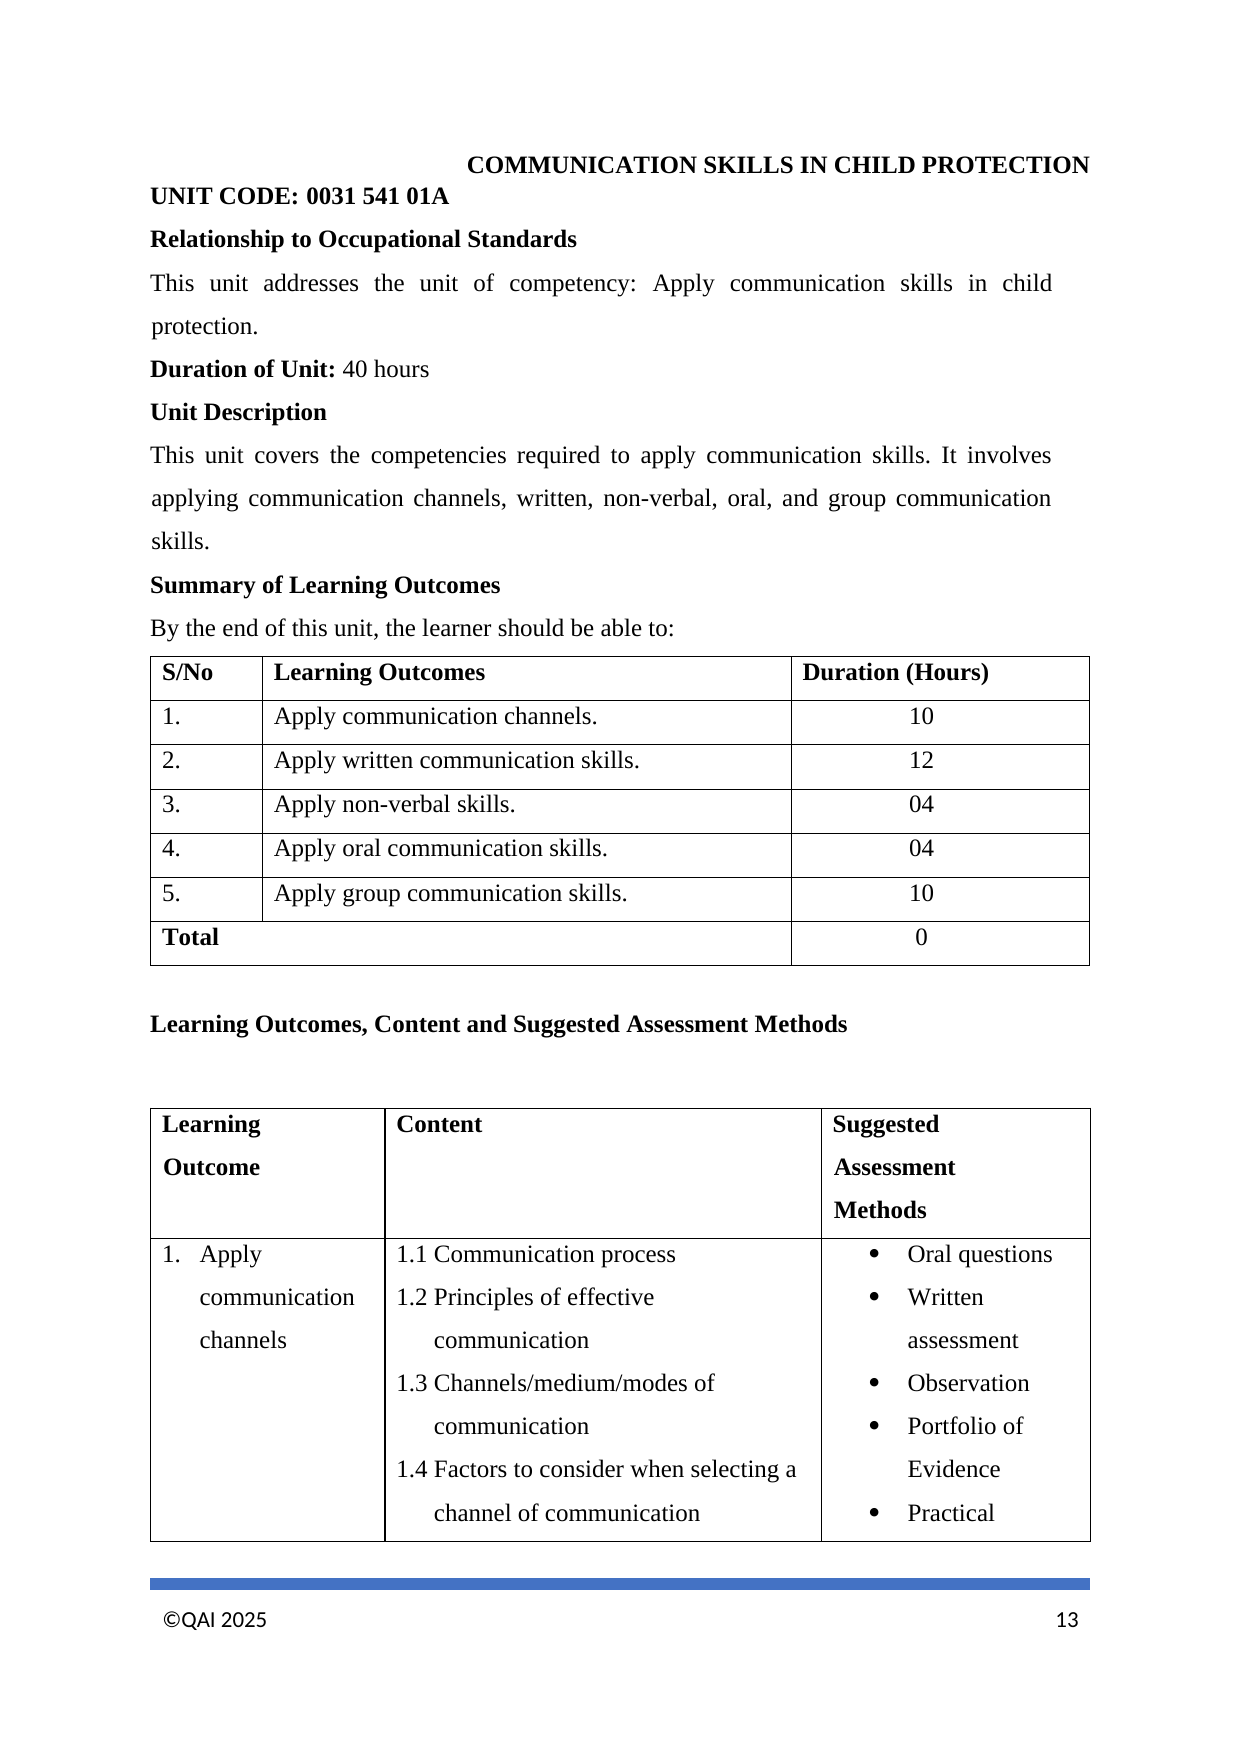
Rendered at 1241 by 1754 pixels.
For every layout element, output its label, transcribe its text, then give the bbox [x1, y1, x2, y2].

text Summary of Learning Outcomes [150, 570, 1052, 599]
table_cell Apply non-verbal skills. [263, 790, 791, 832]
table_cell Apply communication channels. [263, 701, 791, 744]
table_cell Apply written communication skills. [263, 745, 791, 788]
table_cell 12 [792, 745, 1089, 788]
table_header S/No [151, 657, 262, 700]
subtitle COMMUNICATION SKILLS IN CHILD PROTECTION [467, 150, 1090, 179]
table_cell 04 [792, 790, 1089, 832]
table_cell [386, 1239, 821, 1541]
text This unit covers the competencies required to apply communication skills. It involves applying communication channels, written, non-verbal, oral, and group communication skills. [150, 440, 1052, 555]
text Relationship to Occupational Standards [150, 224, 1052, 253]
table_cell 40 [792, 922, 1089, 965]
table_cell 1. [151, 701, 262, 744]
text UNIT CODE: 0031 541 01A [150, 181, 1052, 210]
text Duration of Unit: 40 hours [150, 354, 1052, 383]
text By the end of this unit, the learner should be able to: [150, 613, 1052, 642]
table_cell 2. [151, 745, 262, 788]
text Unit Description [150, 397, 1052, 426]
text Learning Outcomes, Content and Suggested Assessment Methods [150, 1009, 1052, 1038]
table_cell 5. [151, 878, 262, 921]
table_cell Apply oral communication skills. [263, 834, 791, 877]
table_cell 04 [792, 834, 1089, 877]
table_header Learning Outcome [151, 1109, 384, 1238]
table_cell 10 [792, 878, 1089, 921]
table_cell Total [151, 922, 791, 965]
table_cell 10 [792, 701, 1089, 744]
table_header Suggested Assessment Methods [822, 1109, 1090, 1238]
table_cell Apply group communication skills. [263, 878, 791, 921]
table_cell 4. [151, 834, 262, 877]
table_header Learning Outcomes [263, 657, 791, 700]
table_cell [822, 1239, 1090, 1541]
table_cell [151, 1239, 384, 1541]
table_header Content [386, 1109, 821, 1238]
table_header Duration (Hours) [792, 657, 1089, 700]
table_cell 3. [151, 790, 262, 832]
text This unit addresses the unit of competency: Apply communication skills in child protection. [150, 268, 1052, 339]
